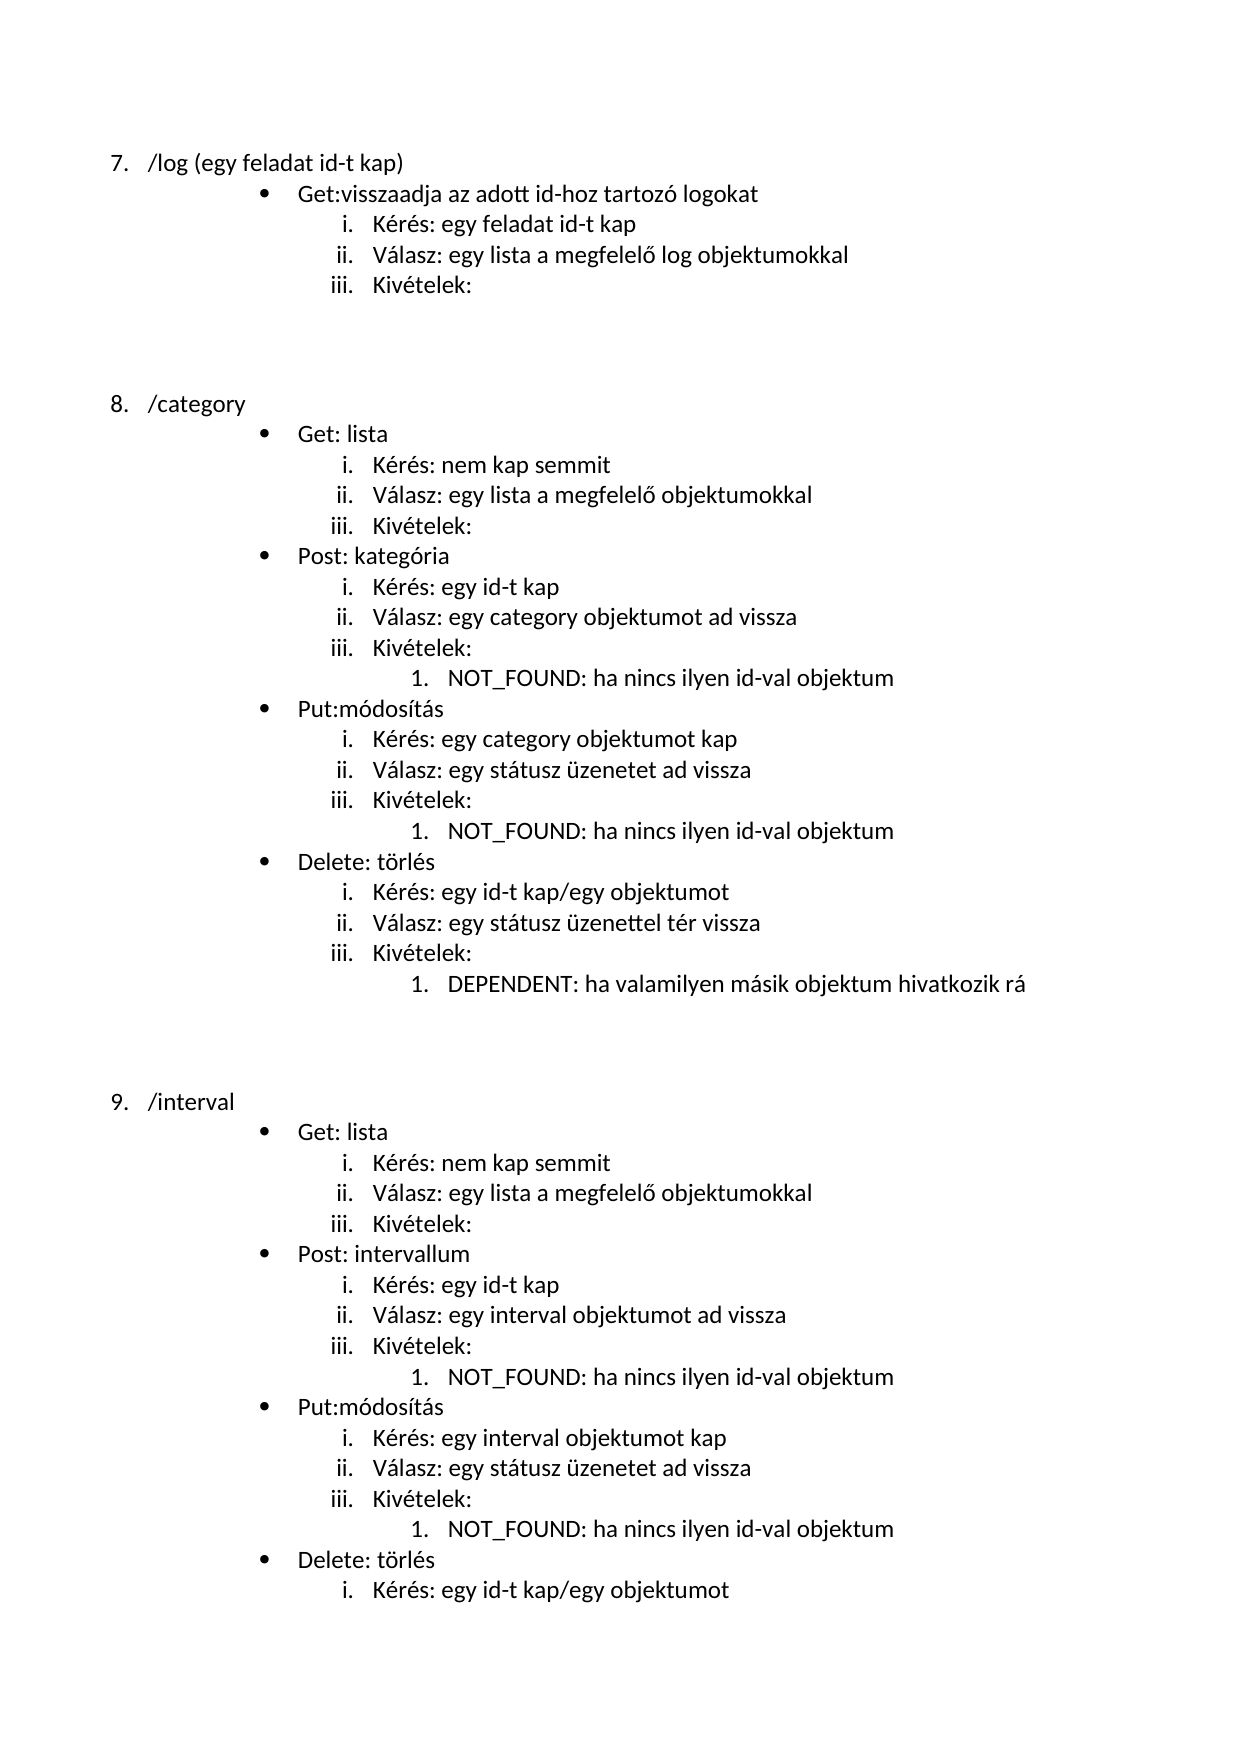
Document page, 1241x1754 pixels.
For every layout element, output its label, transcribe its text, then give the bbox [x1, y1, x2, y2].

list Delete: törlés [260, 846, 1093, 876]
list Kérés: nem kap semmit [354, 449, 1093, 479]
list NOT_FOUND: ha nincs ilyen id-val objektum [410, 815, 1093, 846]
list Put:módosítás [260, 693, 1093, 724]
list /log (egy feladat id-t kap) [110, 148, 1093, 178]
list /category [110, 388, 1093, 418]
list Kérés: egy id-t kap/egy objektumot [354, 876, 1093, 907]
list Válasz: egy lista a megfelelő objektumokkal [354, 1178, 1093, 1208]
list Kérés: egy interval objektumot kap [354, 1422, 1093, 1452]
list Kivételek: [354, 937, 1093, 968]
list Kivételek: [354, 785, 1093, 815]
list Válasz: egy státusz üzenetet ad vissza [354, 1452, 1093, 1483]
list Kérés: egy id-t kap [354, 1269, 1093, 1300]
list Kivételek: [354, 632, 1093, 663]
list Kivételek: [354, 1483, 1093, 1513]
list NOT_FOUND: ha nincs ilyen id-val objektum [410, 1361, 1093, 1391]
list Válasz: egy category objektumot ad vissza [354, 602, 1093, 632]
list Válasz: egy interval objektumot ad vissza [354, 1300, 1093, 1330]
list Kérés: egy category objektumot kap [354, 724, 1093, 754]
list Get: lista [260, 418, 1093, 449]
list Kivételek: [354, 510, 1093, 541]
list Válasz: egy státusz üzenetet ad vissza [354, 754, 1093, 785]
list Kérés: egy id-t kap [354, 571, 1093, 602]
list NOT_FOUND: ha nincs ilyen id-val objektum [410, 663, 1093, 693]
list Kivételek: [354, 270, 1093, 300]
list Válasz: egy státusz üzenettel tér vissza [354, 907, 1093, 937]
list /interval [110, 1086, 1093, 1117]
list NOT_FOUND: ha nincs ilyen id-val objektum [410, 1513, 1093, 1544]
list Kérés: egy feladat id-t kap [354, 209, 1093, 239]
list Kérés: nem kap semmit [354, 1147, 1093, 1178]
list Válasz: egy lista a megfelelő log objektumokkal [354, 239, 1093, 270]
list Kivételek: [354, 1330, 1093, 1361]
list Get:visszaadja az adott id-hoz tartozó logokat [260, 178, 1093, 209]
list Kérés: egy id-t kap/egy objektumot [354, 1574, 1093, 1605]
list Kivételek: [354, 1208, 1093, 1239]
list DEPENDENT: ha valamilyen másik objektum hivatkozik rá [410, 968, 1093, 998]
list Put:módosítás [260, 1391, 1093, 1422]
list Válasz: egy lista a megfelelő objektumokkal [354, 479, 1093, 510]
list Post: intervallum [260, 1239, 1093, 1269]
list Delete: törlés [260, 1544, 1093, 1574]
list Get: lista [260, 1117, 1093, 1147]
list Post: kategória [260, 541, 1093, 571]
